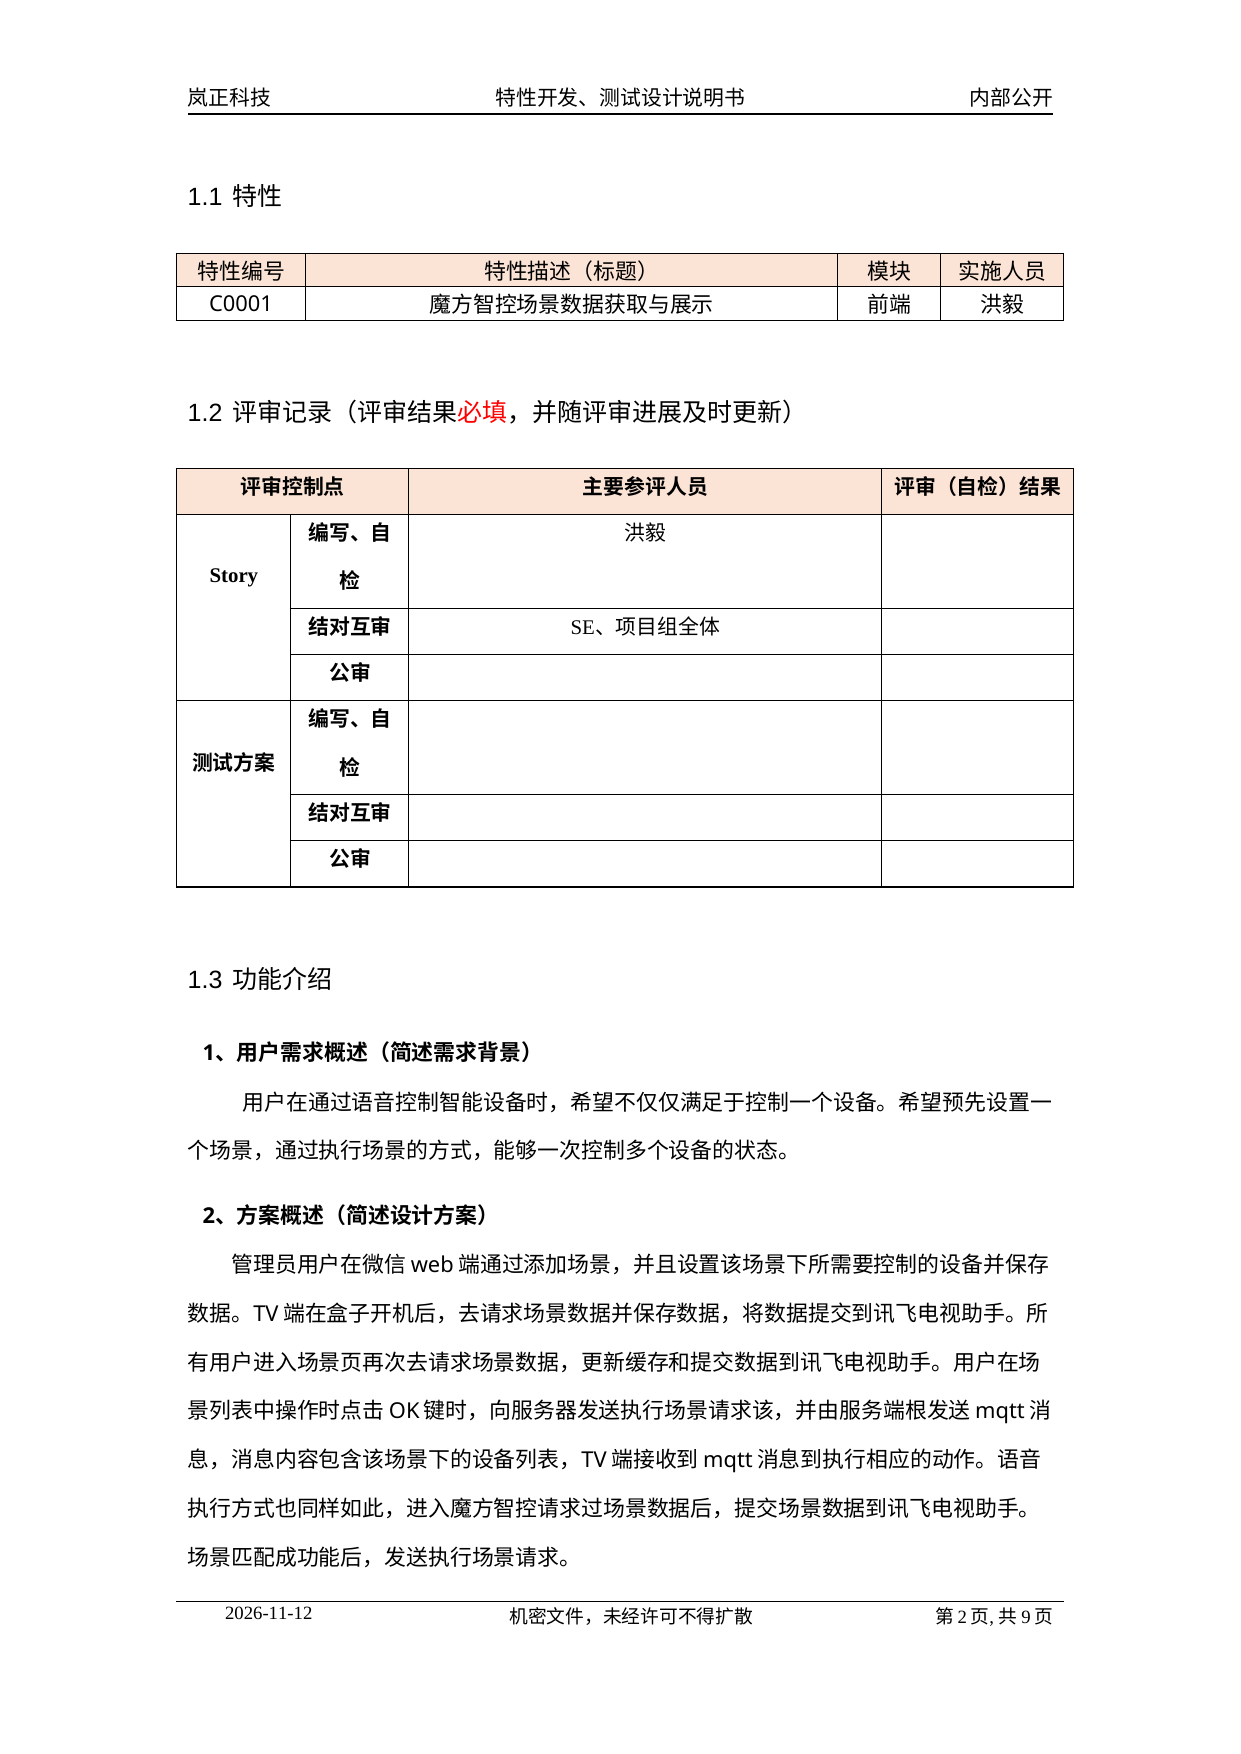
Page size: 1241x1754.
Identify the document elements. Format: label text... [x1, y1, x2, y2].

table_cell 结对互审 [291, 795, 408, 840]
table_cell [882, 841, 1073, 886]
table_cell [409, 795, 881, 840]
subtitle 2、方案概述（简述设计方案） [202, 1198, 1053, 1230]
table_cell [409, 655, 881, 700]
table_cell Story [177, 515, 290, 700]
table_header 特性编号 [177, 254, 305, 286]
table_cell 公审 [291, 655, 408, 700]
table_cell 洪毅 [409, 515, 881, 608]
table_header 模块 [838, 254, 940, 286]
table_cell 测试方案 [177, 701, 290, 886]
table_cell 结对互审 [291, 609, 408, 654]
table_cell 编写、自检 [291, 701, 408, 794]
table_cell [882, 515, 1073, 608]
table_cell 前端 [838, 287, 940, 319]
table_cell [882, 655, 1073, 700]
table_cell C0001 [177, 287, 305, 319]
table_cell 魔方智控场景数据获取与展示 [306, 287, 837, 319]
table_cell [882, 795, 1073, 840]
table_cell [882, 701, 1073, 794]
table_header 评审（自检）结果 [882, 469, 1073, 514]
table_cell 洪毅 [941, 287, 1063, 319]
table_cell [409, 701, 881, 794]
subtitle 1、用户需求概述（简述需求背景） [202, 1035, 1053, 1067]
table_header 特性描述（标题） [306, 254, 837, 286]
table_header 主要参评人员 [409, 469, 881, 514]
table_header 评审控制点 [177, 469, 408, 514]
table_cell SE、项目组全体 [409, 609, 881, 654]
subtitle 特性 [187, 162, 1053, 227]
subtitle 功能介绍 [187, 945, 1053, 1010]
table_header 实施人员 [941, 254, 1063, 286]
table_cell 公审 [291, 841, 408, 886]
table_cell [882, 609, 1073, 654]
text 管理员用户在微信web端通过添加场景，并且设置该场景下所需要控制的设备并保存数据。TV端在盒子开机后，去请求场景数据并保存数据，将数据提交到讯飞电视助手。所有用户进入场景页再次去请求场景数据，更新缓存和提交数据到讯飞电视助手。用户在场景列表中操作时点击OK键时，向服务器发送执行场景请求该，并由服务端根发送mqtt消息，消息内容包含该场景下的设备列表，TV端接收到mqtt消息到执行相应的动作。语音执行方式也同样如此，进入魔方智控请求过场景数据后，提交场景数据到讯飞电视助手。场景匹配成功能后，发送执行场景请求。 [187, 1247, 1053, 1572]
table_cell 编写、自检 [291, 515, 408, 608]
table_cell [409, 841, 881, 886]
subtitle 评审记录（评审结果必填，并随评审进展及时更新） [187, 378, 1053, 443]
text 用户在通过语音控制智能设备时，希望不仅仅满足于控制一个设备。希望预先设置一个场景，通过执行场景的方式，能够一次控制多个设备的状态。 [187, 1084, 1053, 1165]
